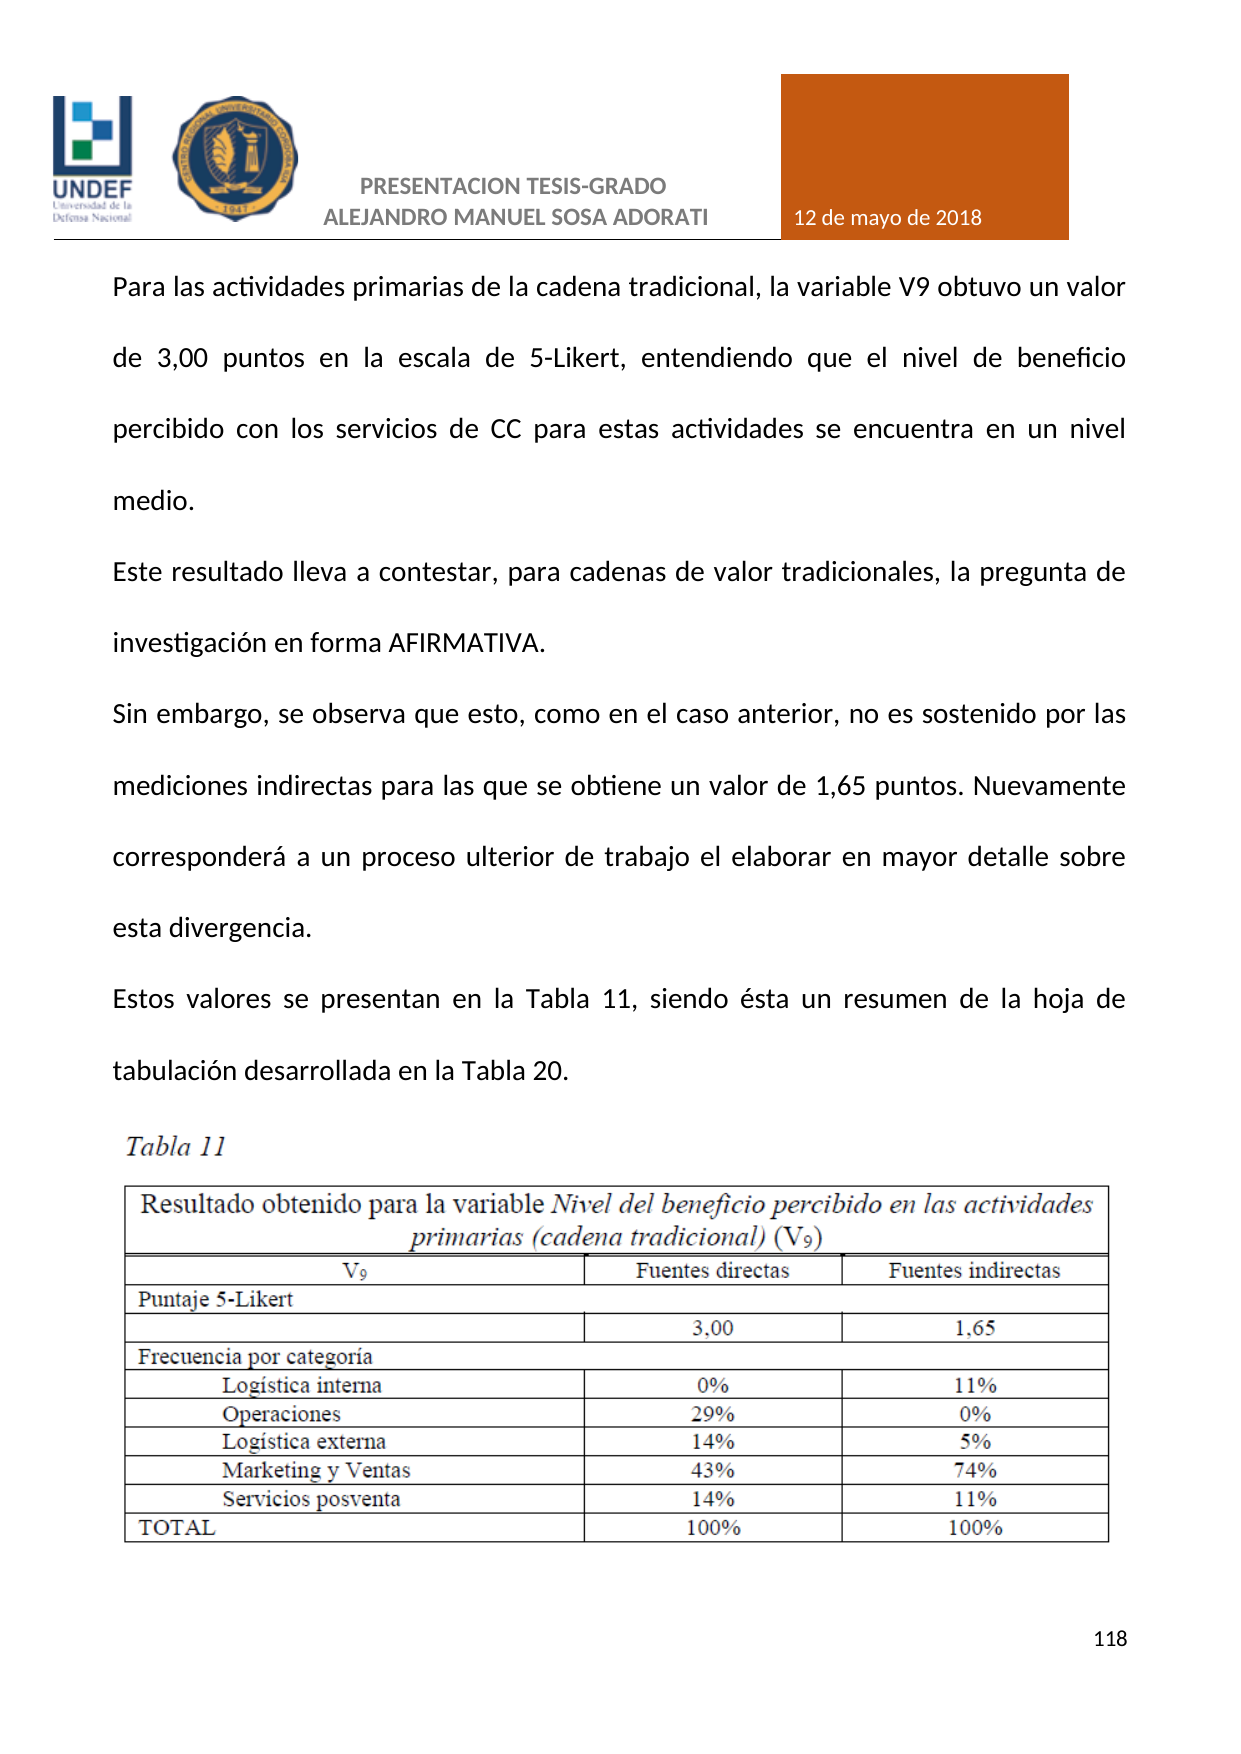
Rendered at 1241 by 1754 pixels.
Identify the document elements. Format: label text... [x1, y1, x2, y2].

picture [52, 96, 299, 222]
text Para las actividades primarias de la cadena tradicional, la variable V9 obtuvo un valor de 3,00 puntos en la escala de 5-Likert, entendiendo que el nivel de beneficio percibido con los servicios de CC para estas actividades se encuentra en un nivel medio. [112, 268, 1128, 517]
text Este resultado lleva a contestar, para cadenas de valor tradicionales, la pregunta de investigación en forma AFIRMATIVA. [112, 553, 1128, 660]
picture [112, 1122, 1128, 1565]
text Sin embargo, se observa que esto, como en el caso anterior, no es sostenido por las mediciones indirectas para las que se obtiene un valor de 1,65 puntos. Nuevamente corresponderá a un proceso ulterior de trabajo el elaborar en mayor detalle sobre esta divergencia. [112, 695, 1128, 945]
text Estos valores se presentan en la Tabla 11, siendo ésta un resumen de la hoja de tabulación desarrollada en la Tabla 20. [112, 980, 1128, 1087]
